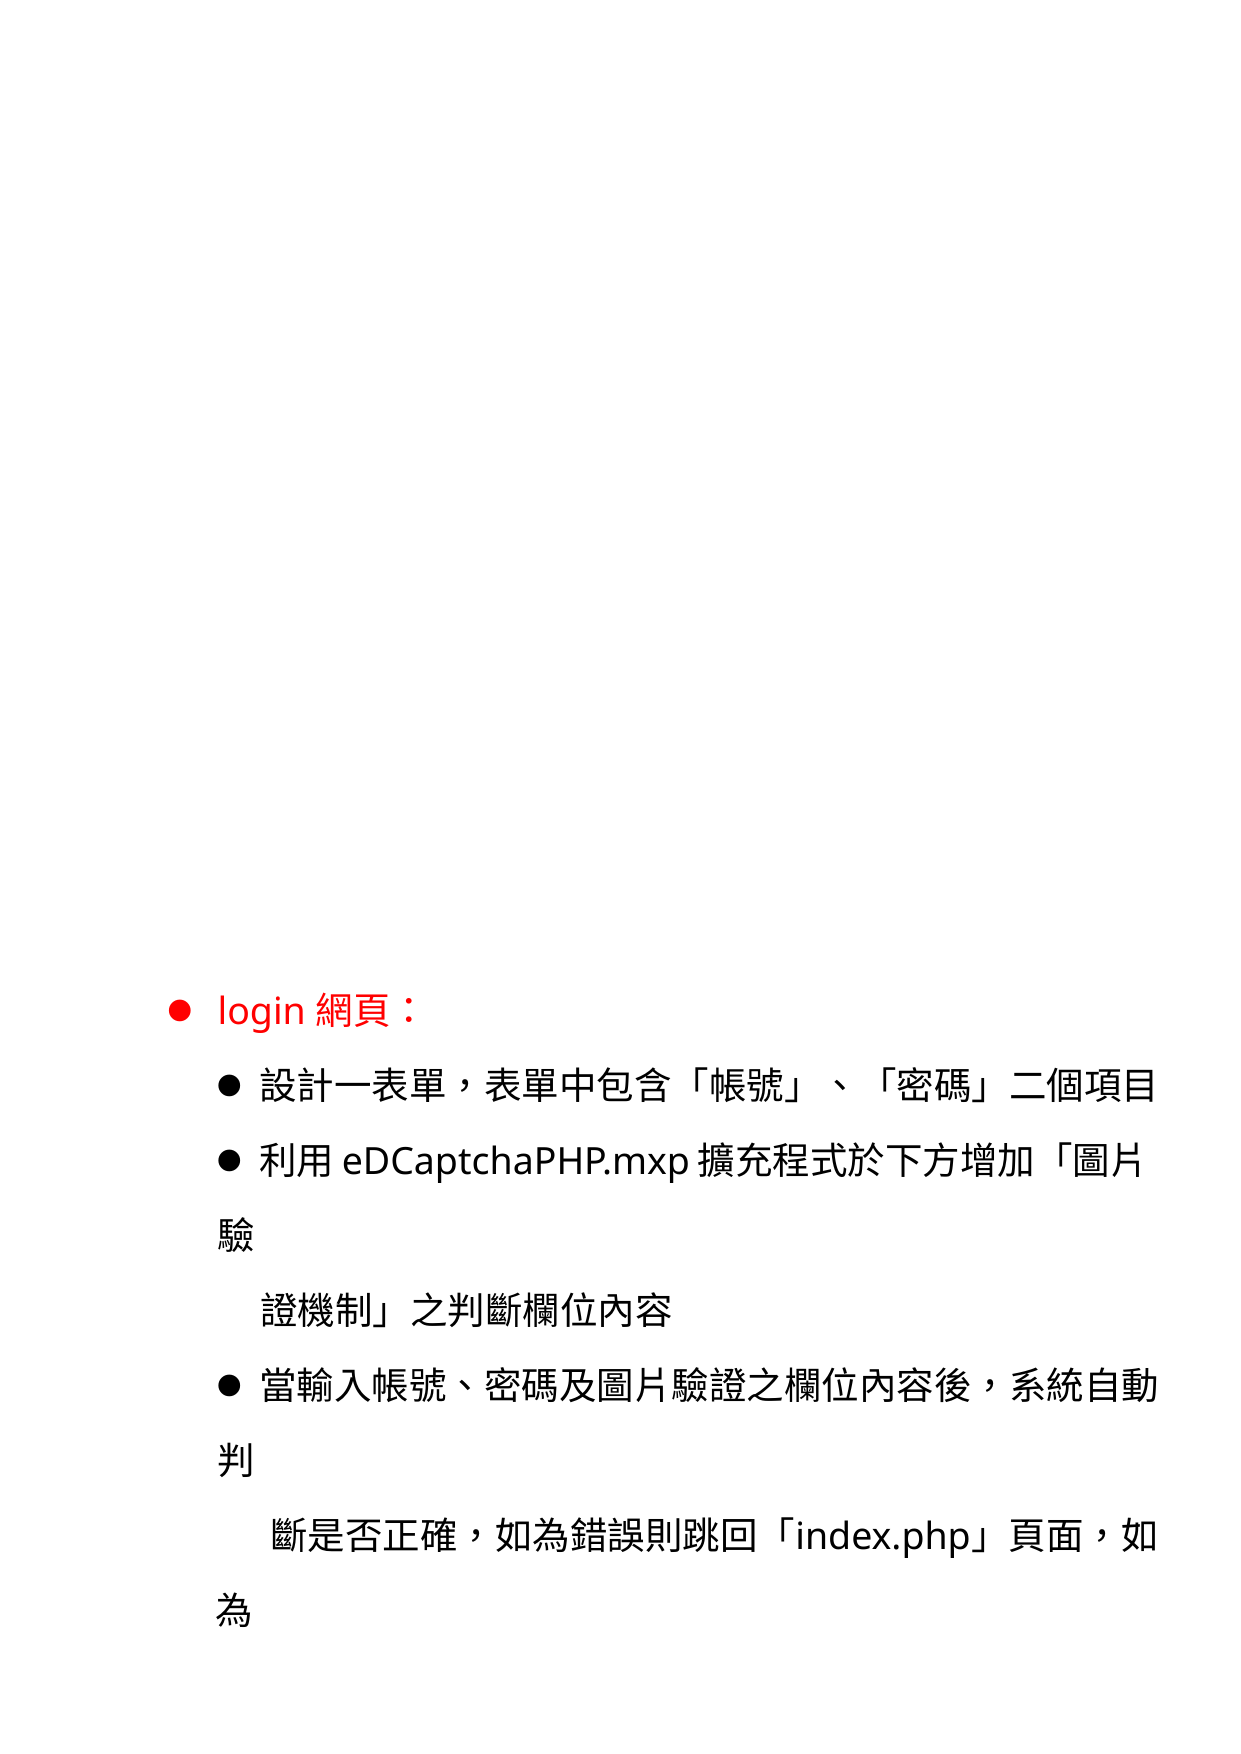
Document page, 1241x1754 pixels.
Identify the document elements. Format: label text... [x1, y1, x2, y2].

text 斷是否正確，如為錯誤則跳回「index.php」頁面，如為 [215, 1496, 1181, 1646]
list login 網頁： [166, 971, 1181, 1046]
text 證機制」之判斷欄位內容 [215, 1271, 1181, 1346]
list 當輸入帳號、密碼及圖片驗證之欄位內容後，系統自動判 [215, 1346, 1181, 1496]
list 利用eDCaptchaPHP.mxp擴充程式於下方增加「圖片驗 [215, 1121, 1181, 1271]
list 設計一表單，表單中包含「帳號」、「密碼」二個項目 [215, 1046, 1181, 1121]
